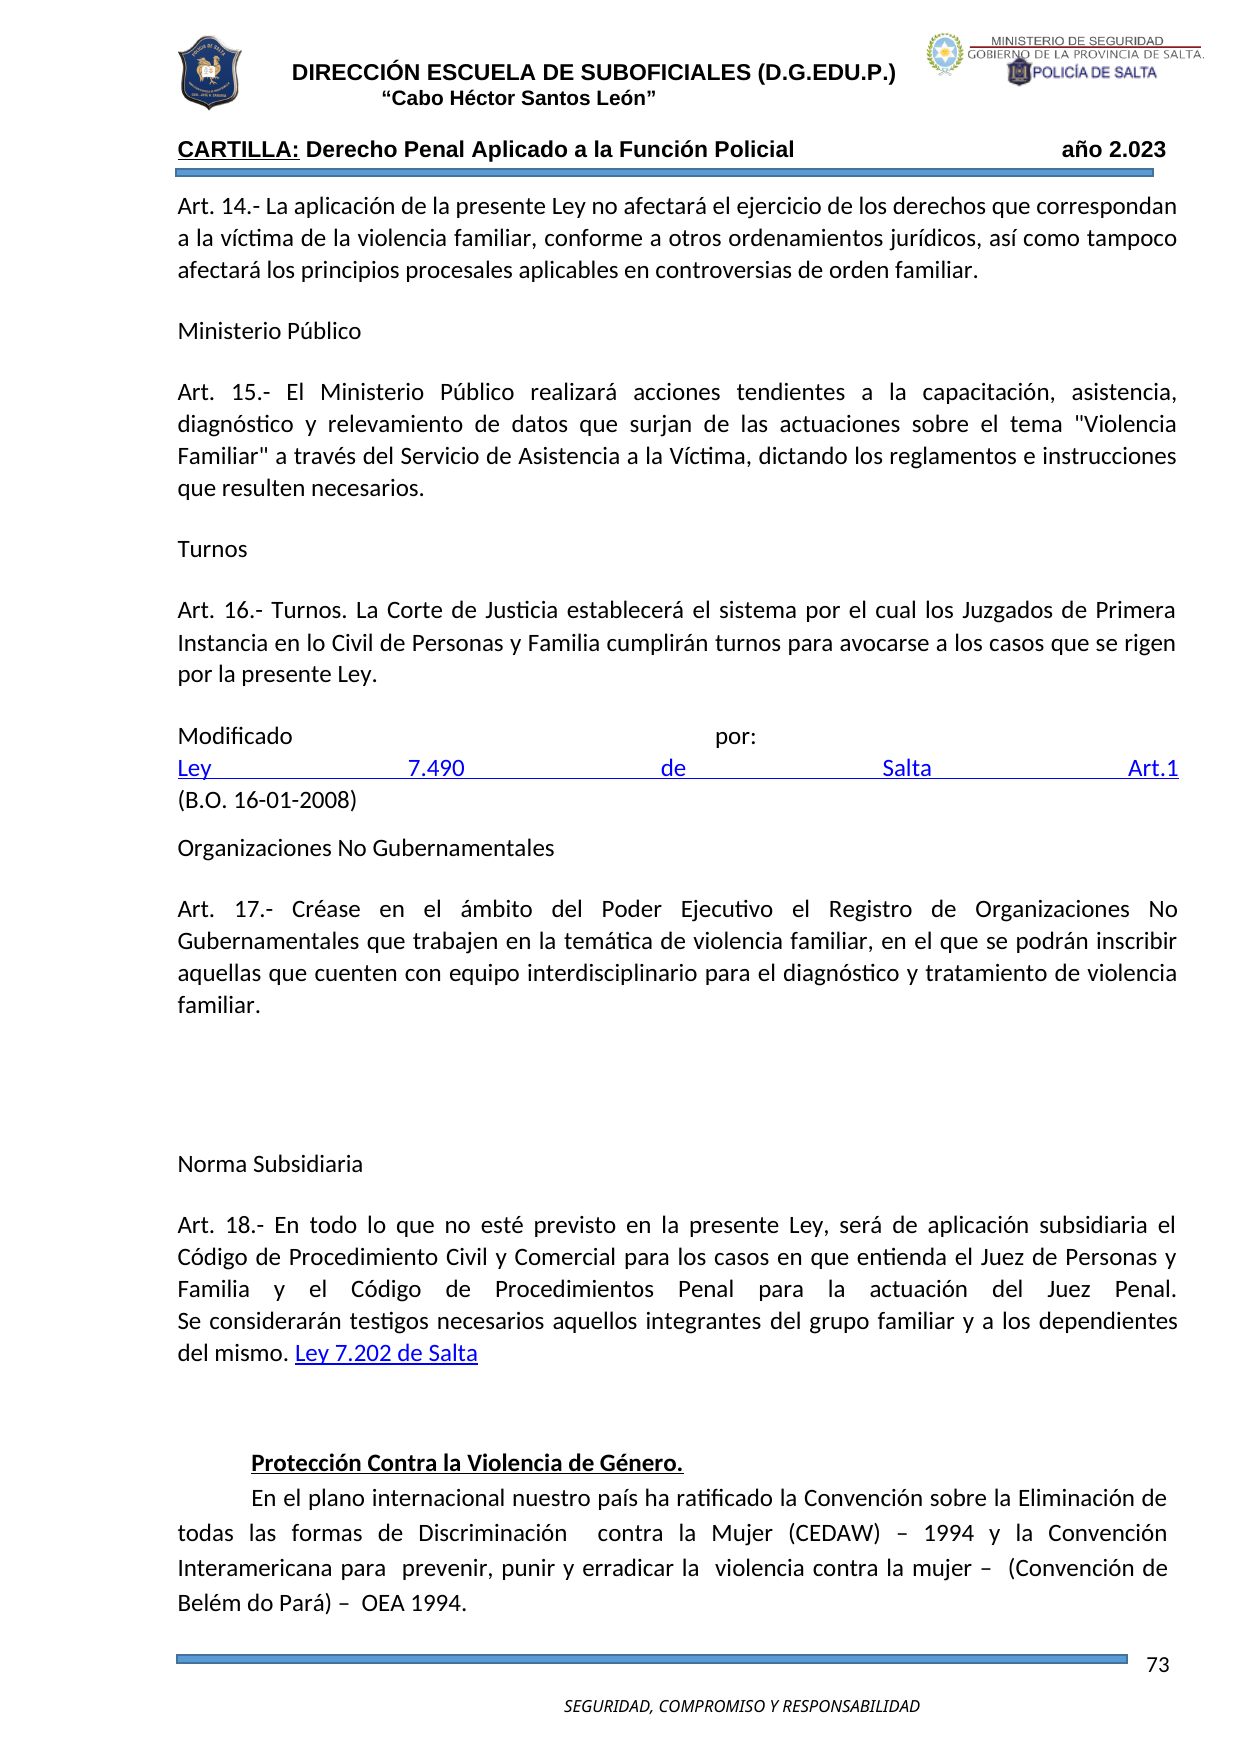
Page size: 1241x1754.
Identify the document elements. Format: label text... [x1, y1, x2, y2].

text Modificado por: Ley 7.490 de Salta Art.1 (B.O. 16-01-2008) [177, 779, 1179, 814]
text En el plano internacional nuestro país ha ratificado la Convención sobre la Eliminación de todas las formas de Discriminación contra la Mujer (CEDAW) – 1994 y la Convención Interamericana para prevenir, punir y erradicar la violencia contra la mujer – (Convención de Belém do Pará) – OEA 1994. [177, 1482, 1169, 1617]
text Ministerio Público [177, 315, 1179, 346]
text Modificado por: Ley 7.490 de Salta Art.1 (B.O. 16-01-2008) [177, 720, 1179, 778]
text Organizaciones No Gubernamentales [177, 832, 1179, 863]
text Art. 17.- Créase en el ámbito del Poder Ejecutivo el Registro de Organizaciones No Gubernamentales que trabajen en la temática de violencia familiar, en el que se podrán inscribir aquellas que cuenten con equipo interdisciplinario para el diagnóstico y tratamiento de violencia familiar. [177, 893, 1179, 1020]
text Protección Contra la Violencia de Género. [177, 1447, 1169, 1477]
text Turnos [177, 533, 1179, 564]
text Art. 18.- En todo lo que no esté previsto en la presente Ley, será de aplicación subsidiaria el Código de Procedimiento Civil y Comercial para los casos en que entienda el Juez de Personas y Familia y el Código de Procedimientos Penal para la actuación del Juez Penal. Se considerarán testigos necesarios aquellos integrantes del grupo familiar y a los dependientes del mismo. Ley 7.202 de Salta [177, 1209, 1179, 1367]
text Art. 15.- El Ministerio Público realizará acciones tendientes a la capacitación, asistencia, diagnóstico y relevamiento de datos que surjan de las actuaciones sobre el tema "Violencia Familiar" a través del Servicio de Asistencia a la Víctima, dictando los reglamentos e instrucciones que resulten necesarios. [177, 376, 1179, 503]
picture [176, 32, 244, 114]
text Norma Subsidiaria [177, 1148, 1179, 1178]
text Art. 16.- Turnos. La Corte de Justicia establecerá el sistema por el cual los Juzgados de Primera Instancia en lo Civil de Personas y Familia cumplirán turnos para avocarse a los casos que se rigen por la presente Ley. [177, 595, 1179, 689]
text Art. 14.- La aplicación de la presente Ley no afectará el ejercicio de los derechos que correspondan a la víctima de la violencia familiar, conforme a otros ordenamientos jurídicos, así como tampoco afectará los principios procesales aplicables en controversias de orden familiar. [177, 190, 1179, 285]
picture [926, 32, 1236, 105]
